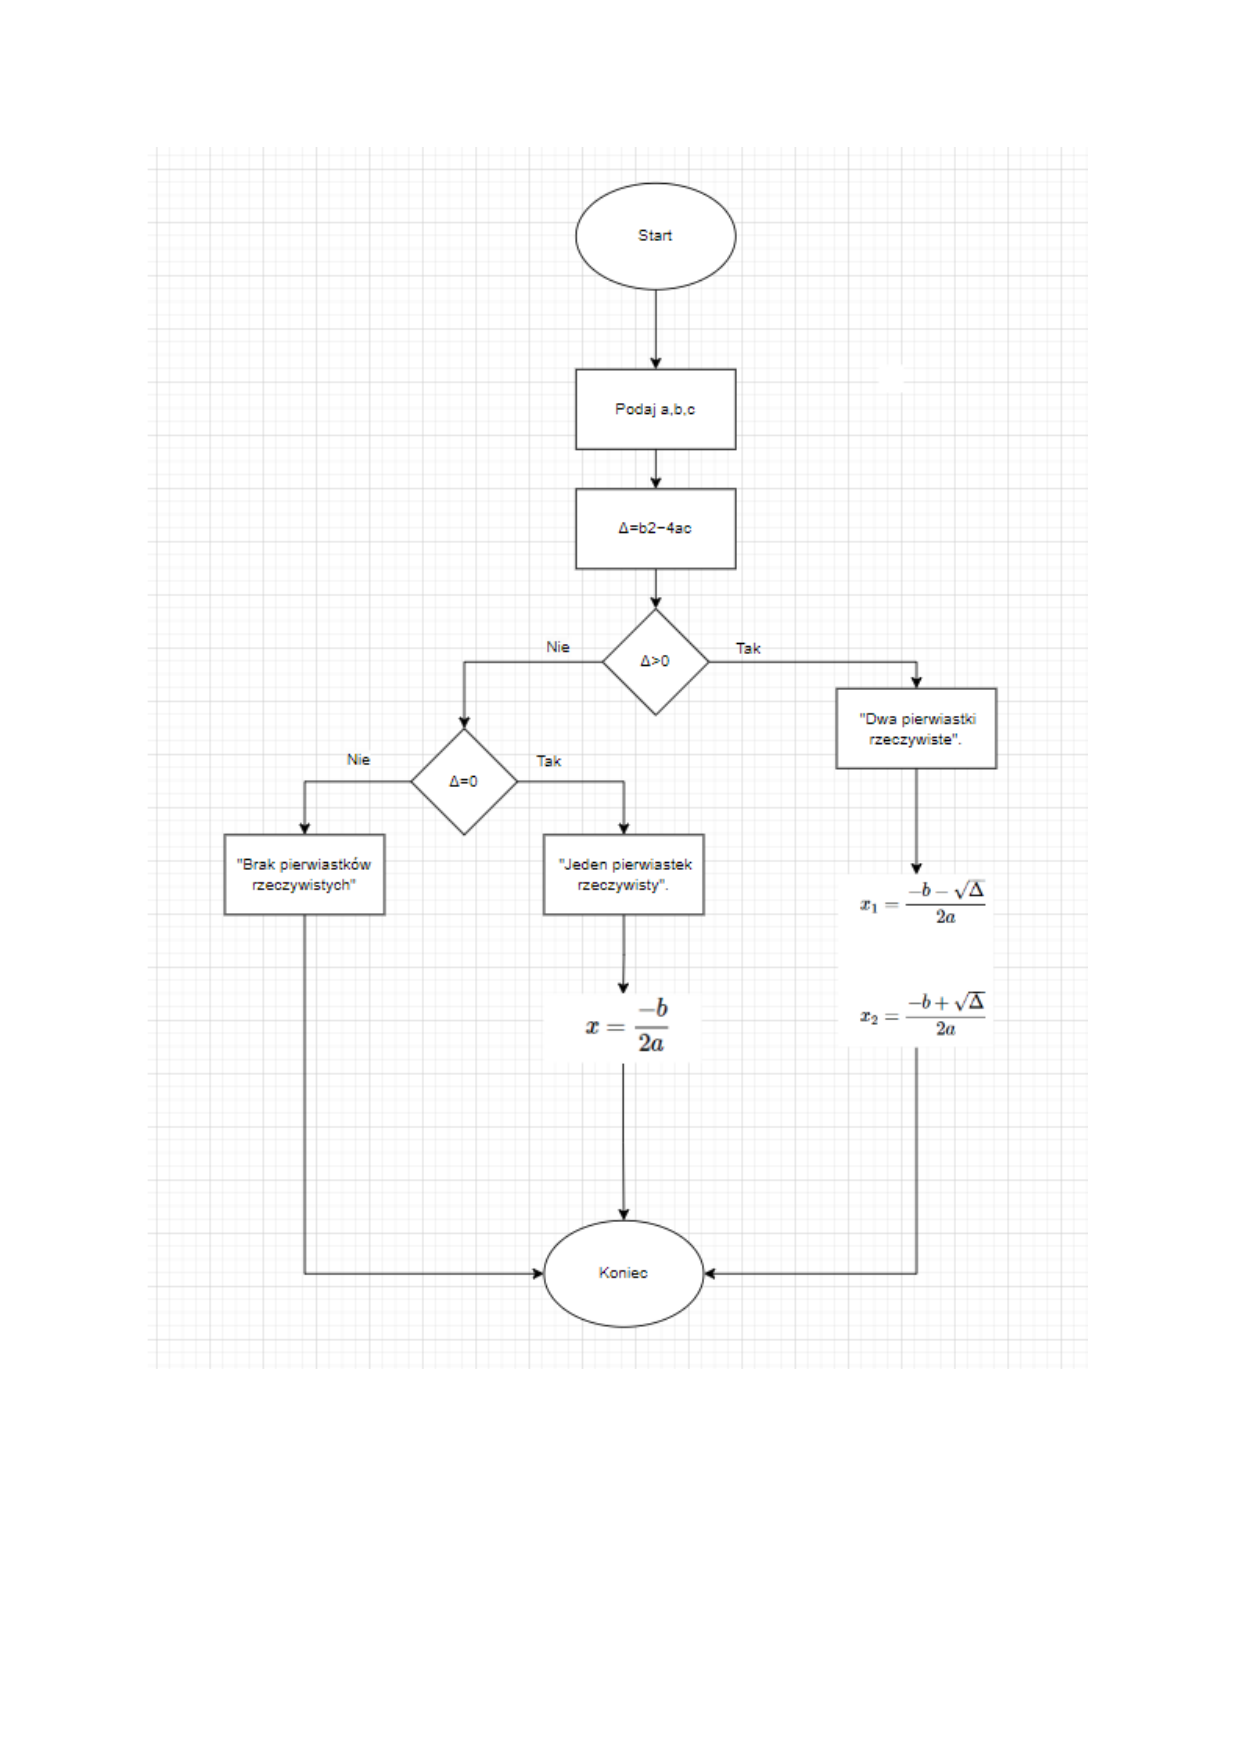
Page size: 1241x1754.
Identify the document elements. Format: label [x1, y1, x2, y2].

picture [147, 147, 1088, 1369]
